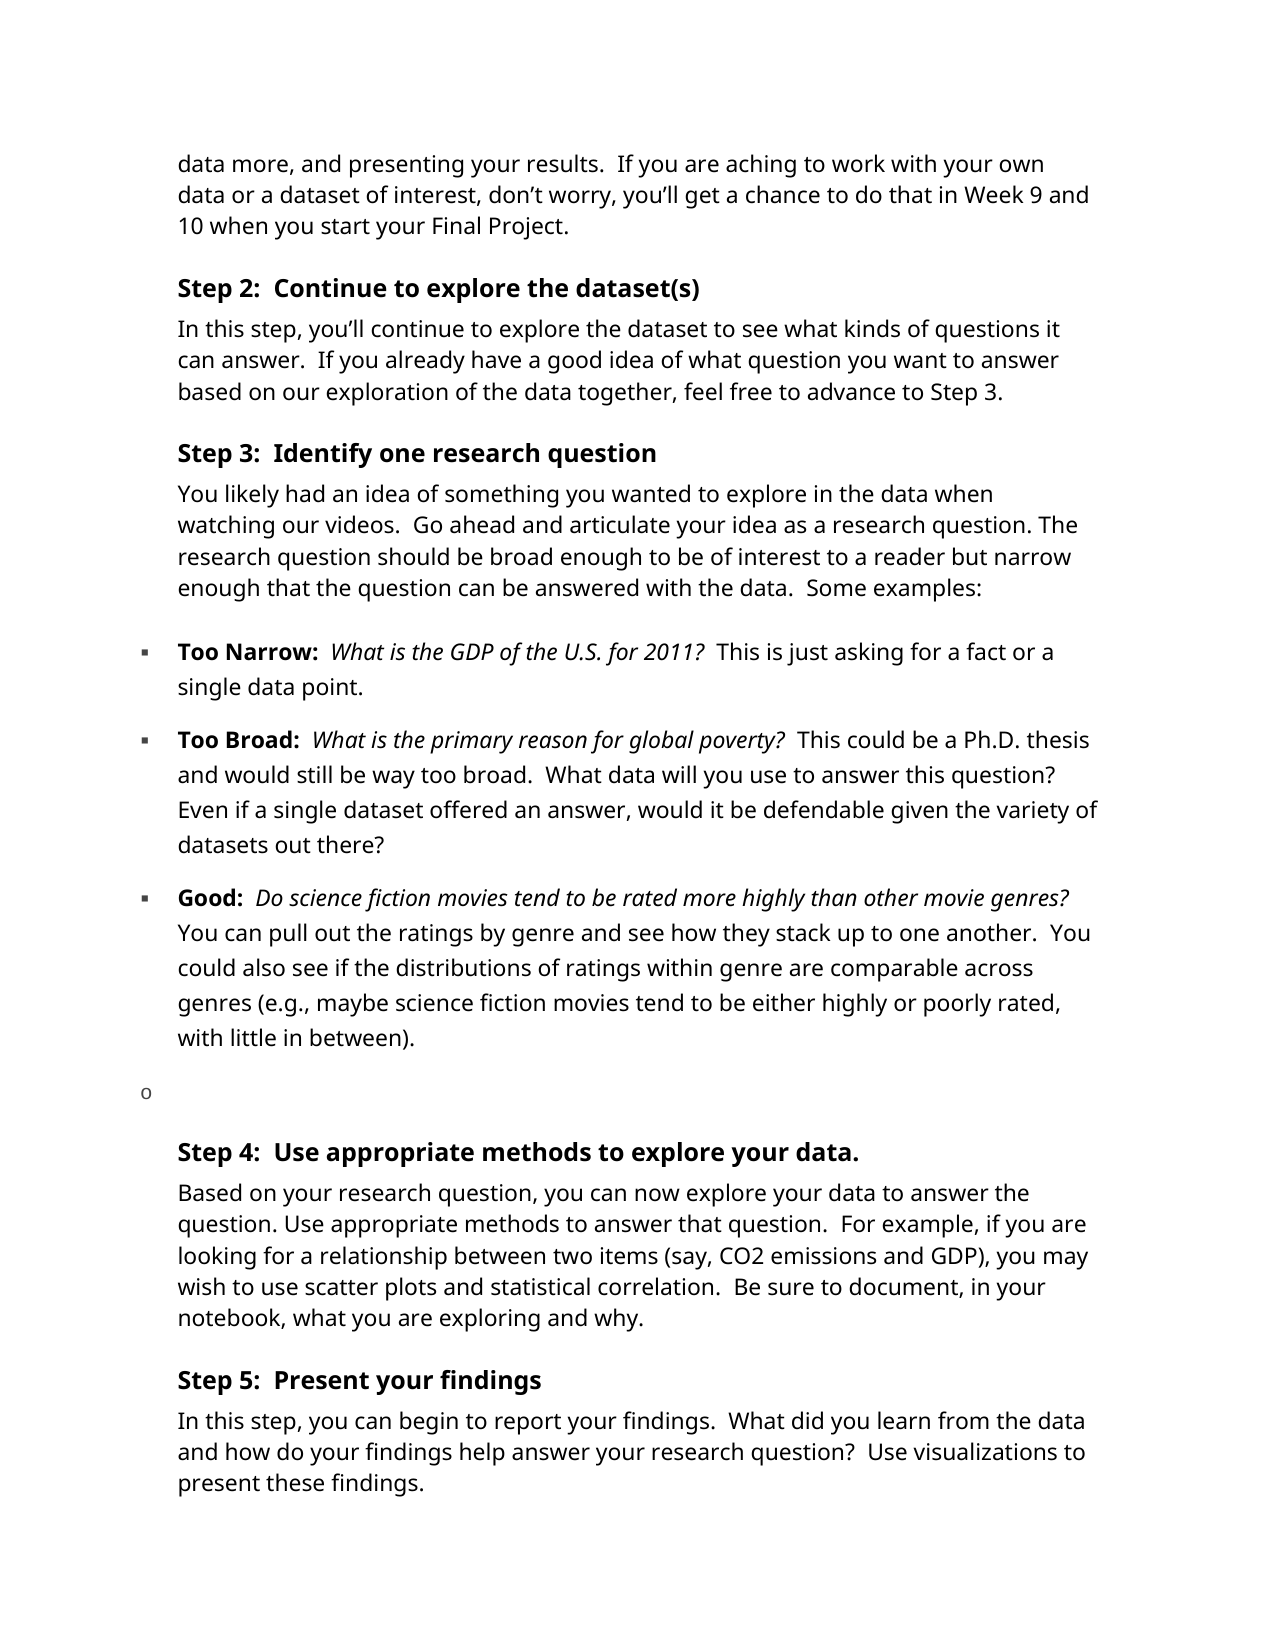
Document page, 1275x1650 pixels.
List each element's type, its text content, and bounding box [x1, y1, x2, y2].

text Based on your research question, you can now explore your data to answer the question. Use appropriate methods to answer that question. For example, if you are looking for a relationship between two items (say, CO2 emissions and GDP), you may wish to use scatter plots and statistical correlation. Be sure to document, in your notebook, what you are exploring and why. [177, 1177, 1098, 1333]
text In this step, you’ll continue to explore the dataset to see what kinds of questions it can answer. If you already have a good idea of what question you want to answer based on our exploration of the data together, feel free to advance to Step 3. [177, 313, 1098, 407]
text Step 2: Continue to explore the dataset(s) [177, 271, 1098, 304]
list Good: Do science fiction movies tend to be rated more highly than other movie genres? You can pull out the ratings by genre and see how they stack up to one another. You could also see if the distributions of ratings within genre are comparable across genres (e.g., maybe science fiction movies tend to be either highly or poorly rated, with little in between). [140, 878, 1098, 1053]
text You likely had an idea of something you wanted to explore in the data when watching our videos. Go ahead and articulate your idea as a research question. The research question should be broad enough to be of interest to a reader but narrow enough that the question can be answered with the data. Some examples: [177, 478, 1098, 603]
text Step 4: Use appropriate methods to explore your data. [177, 1135, 1098, 1169]
list Too Narrow: What is the GDP of the U.S. for 2011? This is just asking for a fact or a single data point. [140, 632, 1098, 702]
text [177, 148, 1098, 241]
text In this step, you can begin to report your findings. What did you learn from the data and how do your findings help answer your research question? Use visualizations to present these findings. [177, 1405, 1098, 1499]
text Step 5: Present your findings [177, 1362, 1098, 1397]
text Step 3: Identify one research question [177, 436, 1098, 470]
list Too Broad: What is the primary reason for global poverty? This could be a Ph.D. thesis and would still be way too broad. What data will you use to answer this question? Even if a single dataset offered an answer, would it be defendable given the variety of datasets out there? [140, 720, 1098, 860]
